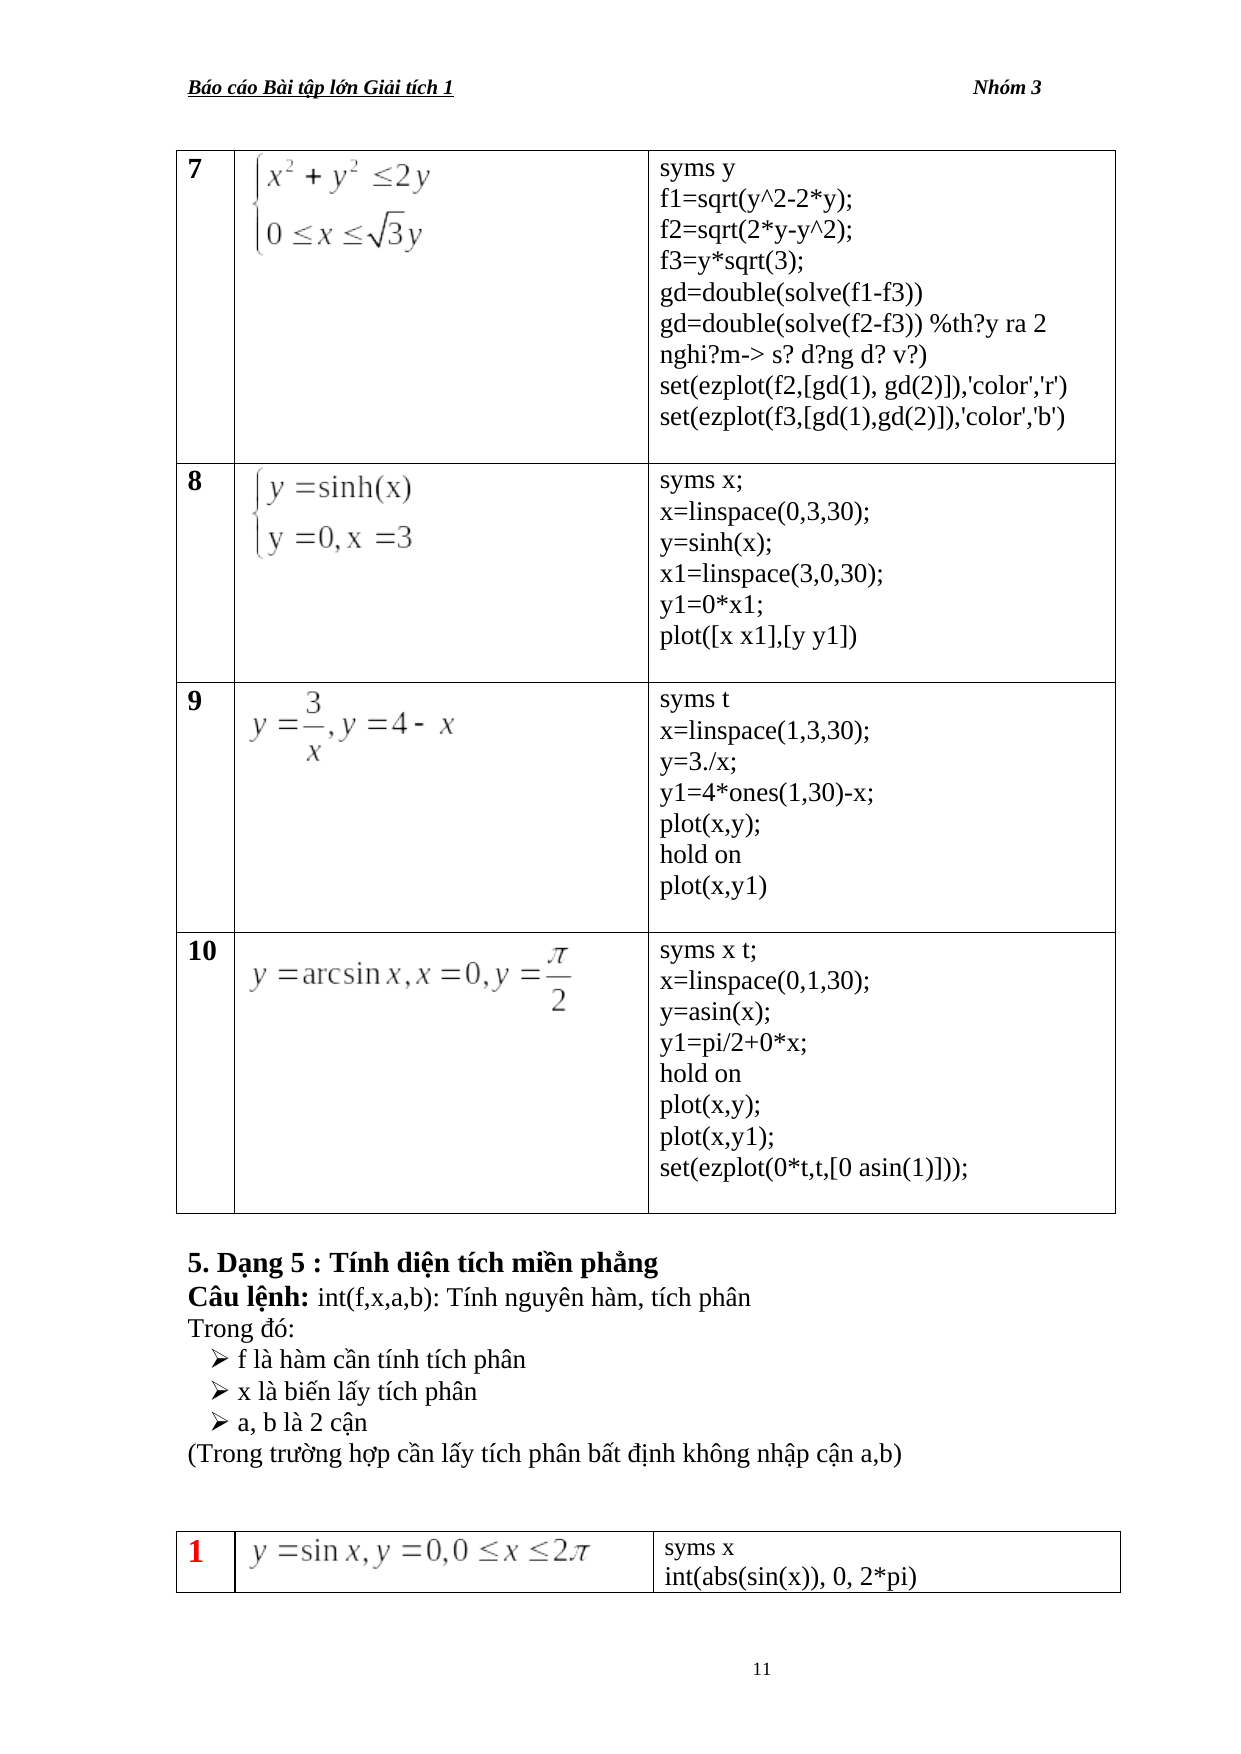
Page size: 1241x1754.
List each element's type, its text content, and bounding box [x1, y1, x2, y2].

text f là hàm cần tính tích phân [209, 1343, 1053, 1375]
text Trong đó: [187, 1312, 1053, 1343]
list Dạng 5 : Tính diện tích miền phẳng [187, 1245, 1053, 1279]
text a, b là 2 cận [209, 1406, 1053, 1437]
table_header 1 [177, 1532, 234, 1592]
table_cell 8 [177, 464, 234, 682]
table_cell [235, 933, 648, 1213]
table_cell [235, 464, 648, 682]
table_cell syms y f1=sqrt(y^2-2*y); f2=sqrt(2*y-y^2); f3=y*sqrt(3); gd=double(solve(f1-f3)) gd=double(solve(f2-f3)) %th?y ra 2 nghi?m-> s? d?ng d? v?) set(ezplot(f2,[gd(1), gd(2)]),'color','r') set(ezplot(f3,[gd(1),gd(2)]),'color','b') [649, 151, 1115, 462]
text Câu lệnh: int(f,x,a,b): Tính nguyên hàm, tích phân [187, 1279, 1053, 1312]
table_cell syms x; x=linspace(0,3,30); y=sinh(x); x1=linspace(3,0,30); y1=0*x1; plot([x x1],[y y1]) [649, 464, 1115, 682]
text (Trong trường hợp cần lấy tích phân bất định không nhập cận a,b) [187, 1437, 1053, 1468]
table_cell 7 [177, 151, 234, 462]
table_cell 9 [177, 683, 234, 932]
table_cell syms x t; x=linspace(0,1,30); y=asin(x); y1=pi/2+0*x; hold on plot(x,y); plot(x,y1); set(ezplot(0*t,t,[0 asin(1)])); [649, 933, 1115, 1213]
table_cell 10 [177, 933, 234, 1213]
table_header [236, 1532, 653, 1592]
text x là biến lấy tích phân [209, 1375, 1053, 1406]
table_cell syms t x=linspace(1,3,30); y=3./x; y1=4*ones(1,30)-x; plot(x,y); hold on plot(x,y1) [649, 683, 1115, 932]
table_cell [235, 683, 648, 932]
table_cell [235, 151, 648, 462]
table_header syms x int(abs(sin(x)), 0, 2*pi) [654, 1532, 1120, 1592]
